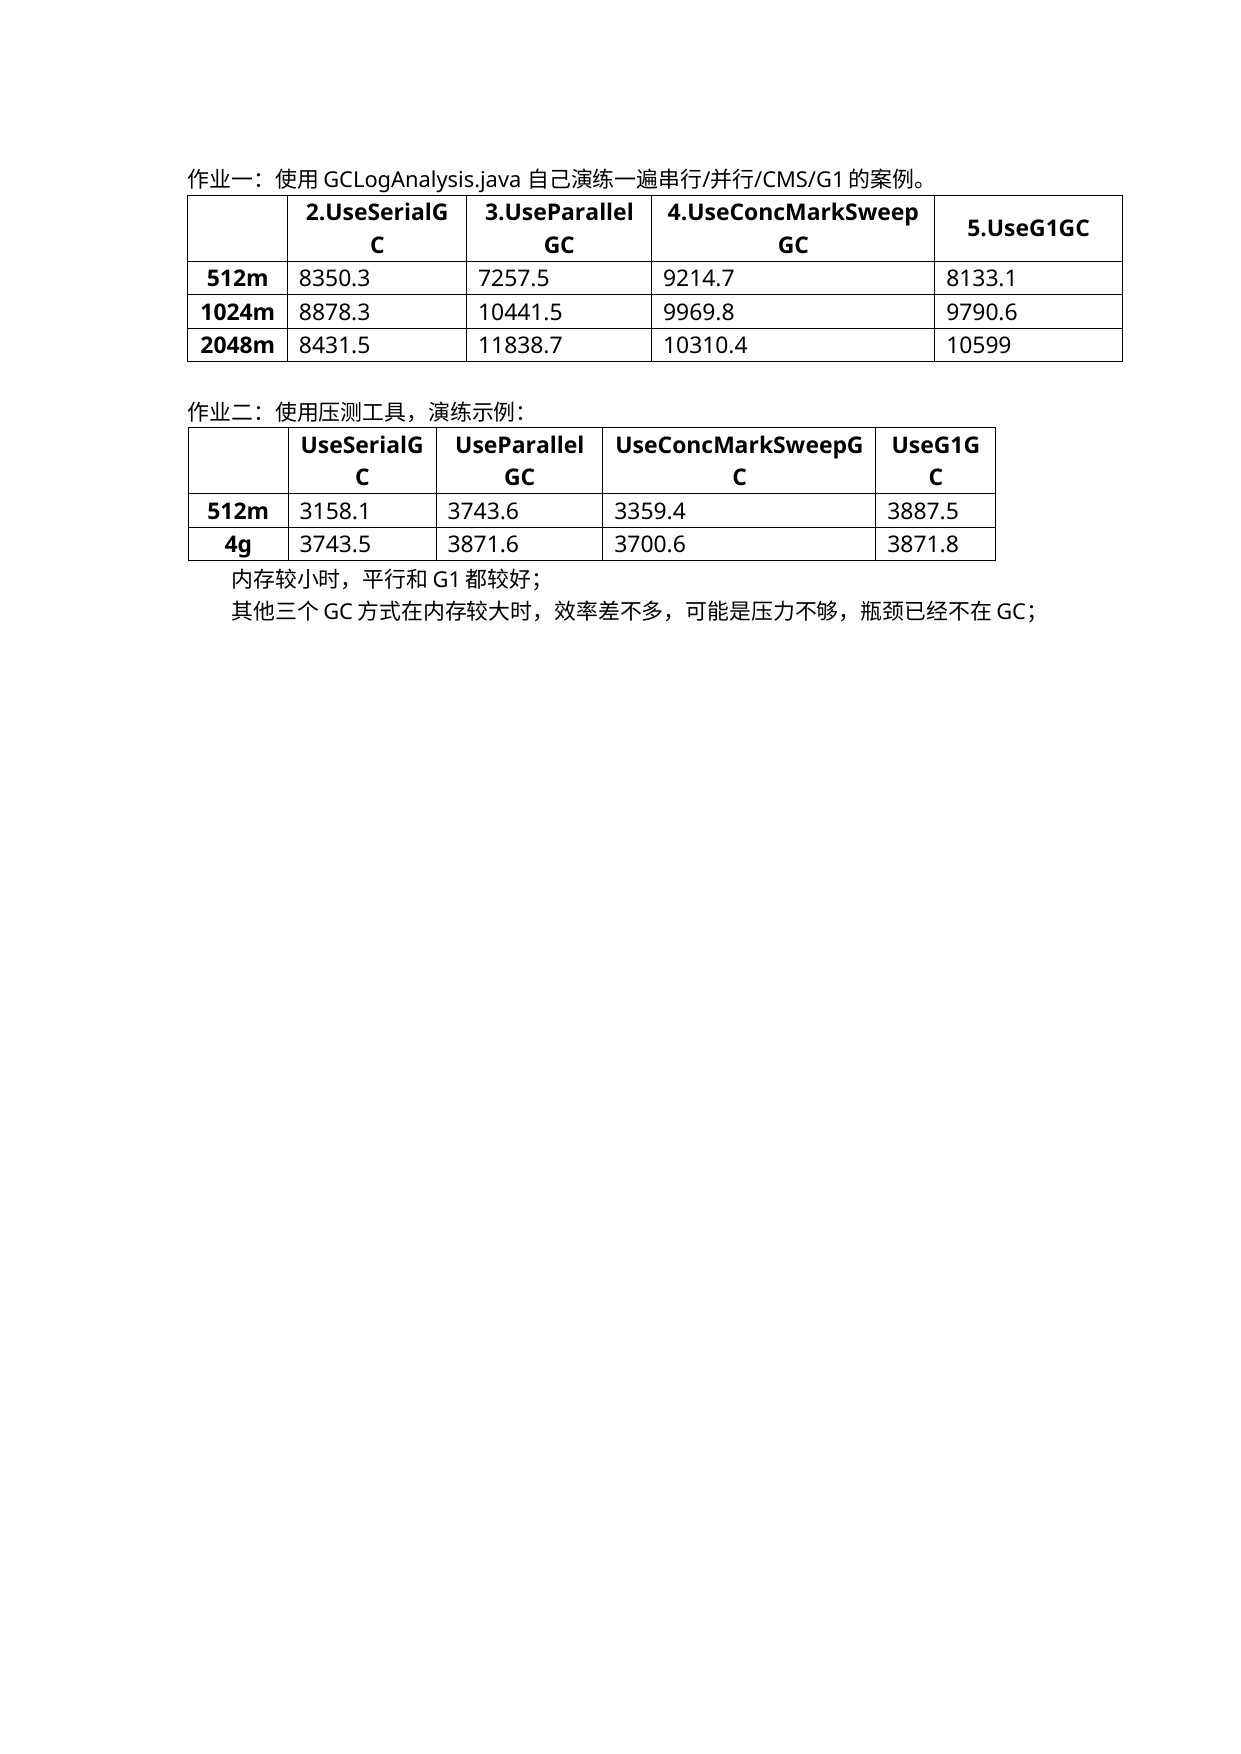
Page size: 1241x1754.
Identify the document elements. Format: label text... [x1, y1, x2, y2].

table_cell 10310.4 [652, 329, 934, 361]
table_header 4.UseConcMarkSweepGC [652, 196, 934, 261]
table_cell 3887.5 [876, 494, 995, 527]
text 作业二：使用压测工具，演练示例： [187, 395, 1053, 427]
table_cell 3158.1 [289, 494, 436, 527]
table_header 3.UseParallelGC [467, 196, 651, 261]
table_cell 3743.5 [289, 528, 436, 560]
table_header [188, 196, 287, 261]
table_cell 512m [188, 262, 287, 294]
table_cell 8431.5 [288, 329, 466, 361]
table_cell 9214.7 [652, 262, 934, 294]
table_header UseConcMarkSweepGC [603, 428, 875, 493]
table_cell 3359.4 [603, 494, 875, 527]
table_cell 7257.5 [467, 262, 651, 294]
table_cell 10599 [935, 329, 1122, 361]
table_header UseSerialGC [289, 428, 436, 493]
table_header 5.UseG1GC [935, 196, 1122, 261]
table_cell 3871.8 [876, 528, 995, 560]
table_cell 3743.6 [437, 494, 602, 527]
table_cell 512m [189, 494, 288, 527]
table_header UseG1GC [876, 428, 995, 493]
table_header [189, 428, 288, 493]
table_cell 4g [189, 528, 288, 560]
table_cell 11838.7 [467, 329, 651, 361]
table_cell 3700.6 [603, 528, 875, 560]
table_cell 3871.6 [437, 528, 602, 560]
table_header UseParallelGC [437, 428, 602, 493]
table_cell 10441.5 [467, 295, 651, 328]
table_cell 8878.3 [288, 295, 466, 328]
table_cell 9790.6 [935, 295, 1122, 328]
table_cell 8350.3 [288, 262, 466, 294]
text 其他三个GC方式在内存较大时，效率差不多，可能是压力不够，瓶颈已经不在GC； [187, 594, 1053, 626]
table_cell 8133.1 [935, 262, 1122, 294]
table_cell 9969.8 [652, 295, 934, 328]
table_header 2.UseSerialGC [288, 196, 466, 261]
table_cell 1024m [188, 295, 287, 328]
text 作业一：使用GCLogAnalysis.java 自己演练一遍串行/并行/CMS/G1的案例。 [187, 162, 1053, 194]
table_cell 2048m [188, 329, 287, 361]
text 内存较小时，平行和G1都较好； [187, 561, 1053, 594]
